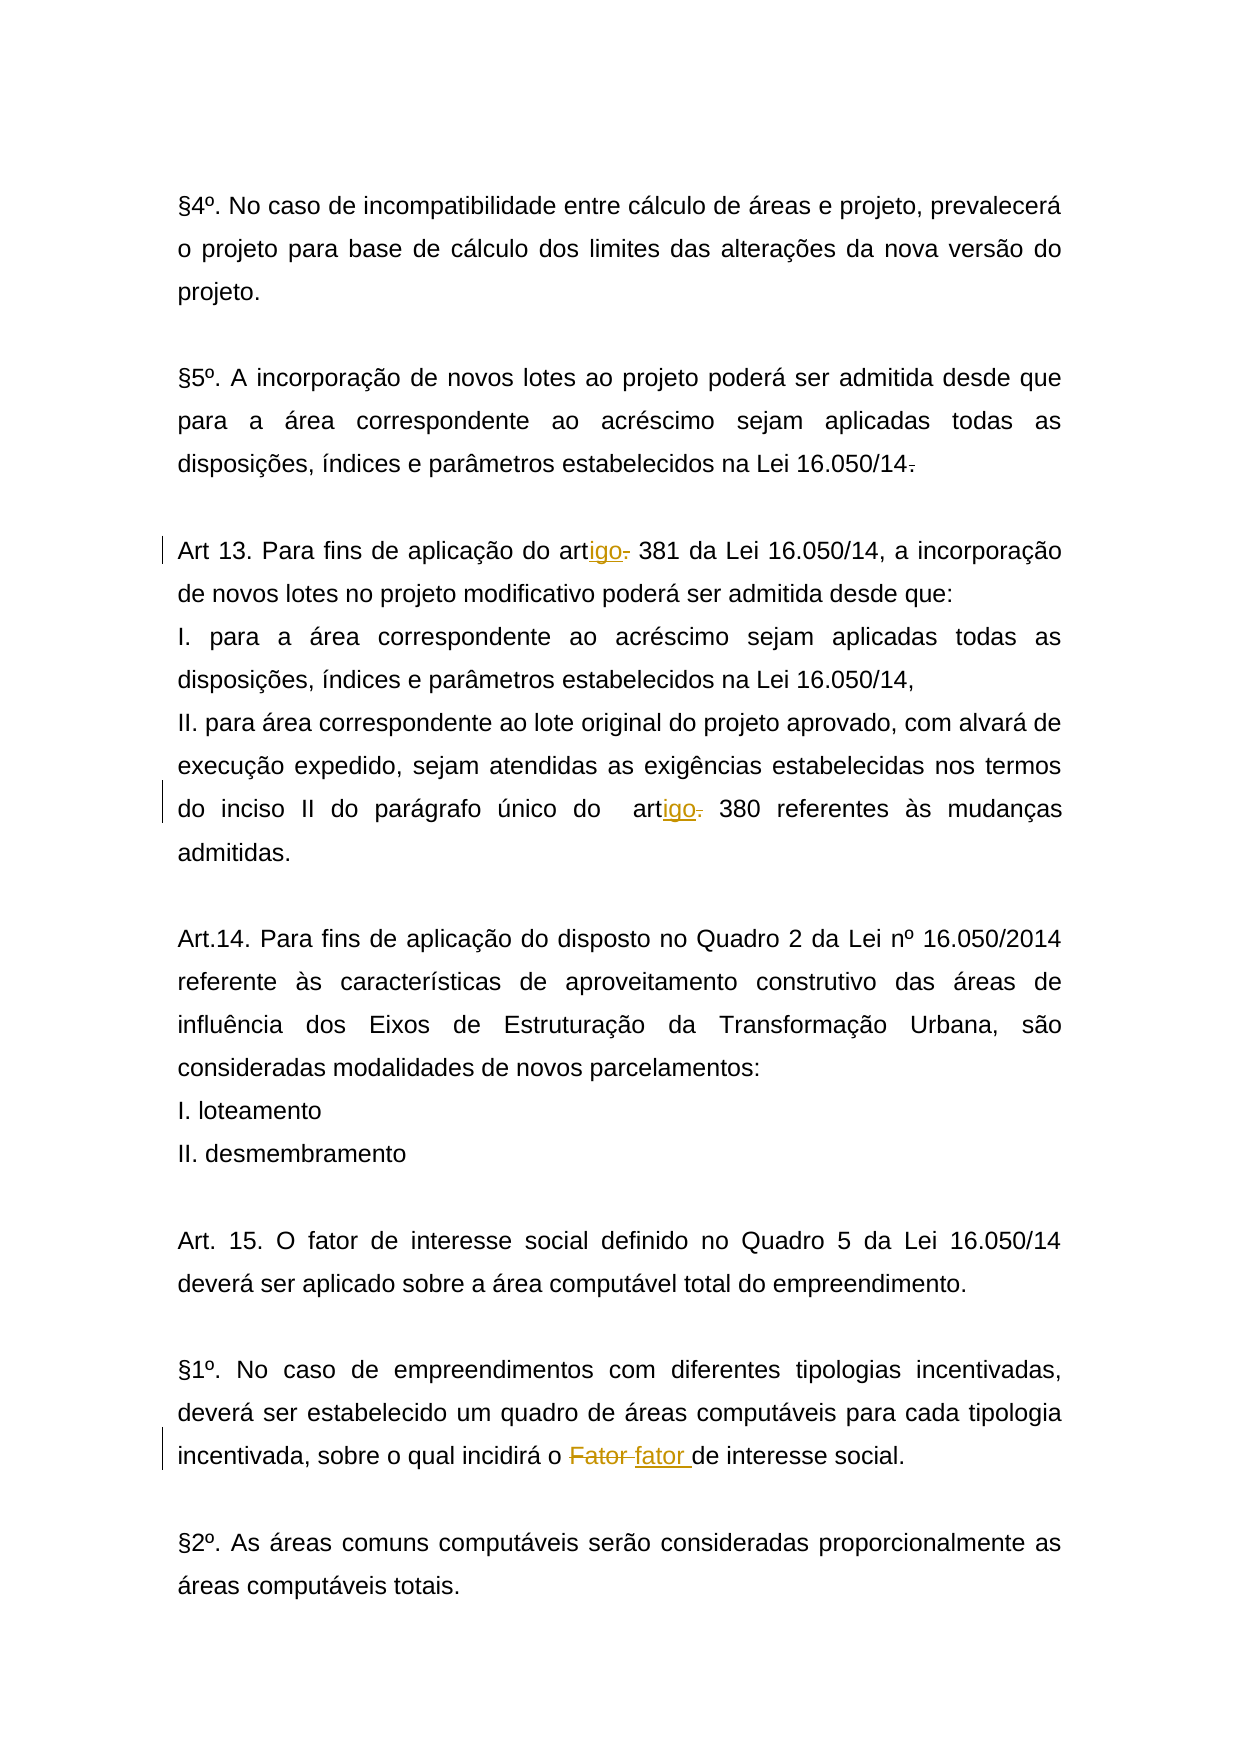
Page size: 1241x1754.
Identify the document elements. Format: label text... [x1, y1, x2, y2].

text Art 13. Para fins de aplicação do art 381 da Lei 16.050/14, a incorporação de novos lotes no projeto modificativo poderá ser admitida desde que: [177, 536, 1063, 608]
text §2º. As áreas comuns computáveis serão consideradas proporcionalmente as áreas computáveis totais. [177, 1528, 1063, 1599]
text II. para área correspondente ao lote original do projeto aprovado, com alvará de execução expedido, sejam atendidas as exigências estabelecidas nos termos do inciso II do parágrafo único do art 380 referentes às mudanças admitidas. [177, 708, 1063, 866]
text I. loteamento [177, 1096, 1063, 1125]
text Art. 15. O fator de interesse social definido no Quadro 5 da Lei 16.050/14 deverá ser aplicado sobre a área computável total do empreendimento. [177, 1226, 1063, 1298]
text §4º. No caso de incompatibilidade entre cálculo de áreas e projeto, prevalecerá o projeto para base de cálculo dos limites das alterações da nova versão do projeto. [177, 191, 1063, 306]
text §5º. A incorporação de novos lotes ao projeto poderá ser admitida desde que para a área correspondente ao acréscimo sejam aplicadas todas as disposições, índices e parâmetros estabelecidos na Lei 16.050/14. [177, 363, 1063, 478]
text II. desmembramento [177, 1139, 1063, 1168]
text Art.14. Para fins de aplicação do disposto no Quadro 2 da Lei nº 16.050/2014 referente às características de aproveitamento construtivo das áreas de influência dos Eixos de Estruturação da Transformação Urbana, são consideradas modalidades de novos parcelamentos: [177, 924, 1063, 1082]
text I. para a área correspondente ao acréscimo sejam aplicadas todas as disposições, índices e parâmetros estabelecidos na Lei 16.050/14, [177, 622, 1063, 694]
text §1º. No caso de empreendimentos com diferentes tipologias incentivadas, deverá ser estabelecido um quadro de áreas computáveis para cada tipologia incentivada, sobre o qual incidirá o de interesse social. [177, 1355, 1063, 1470]
